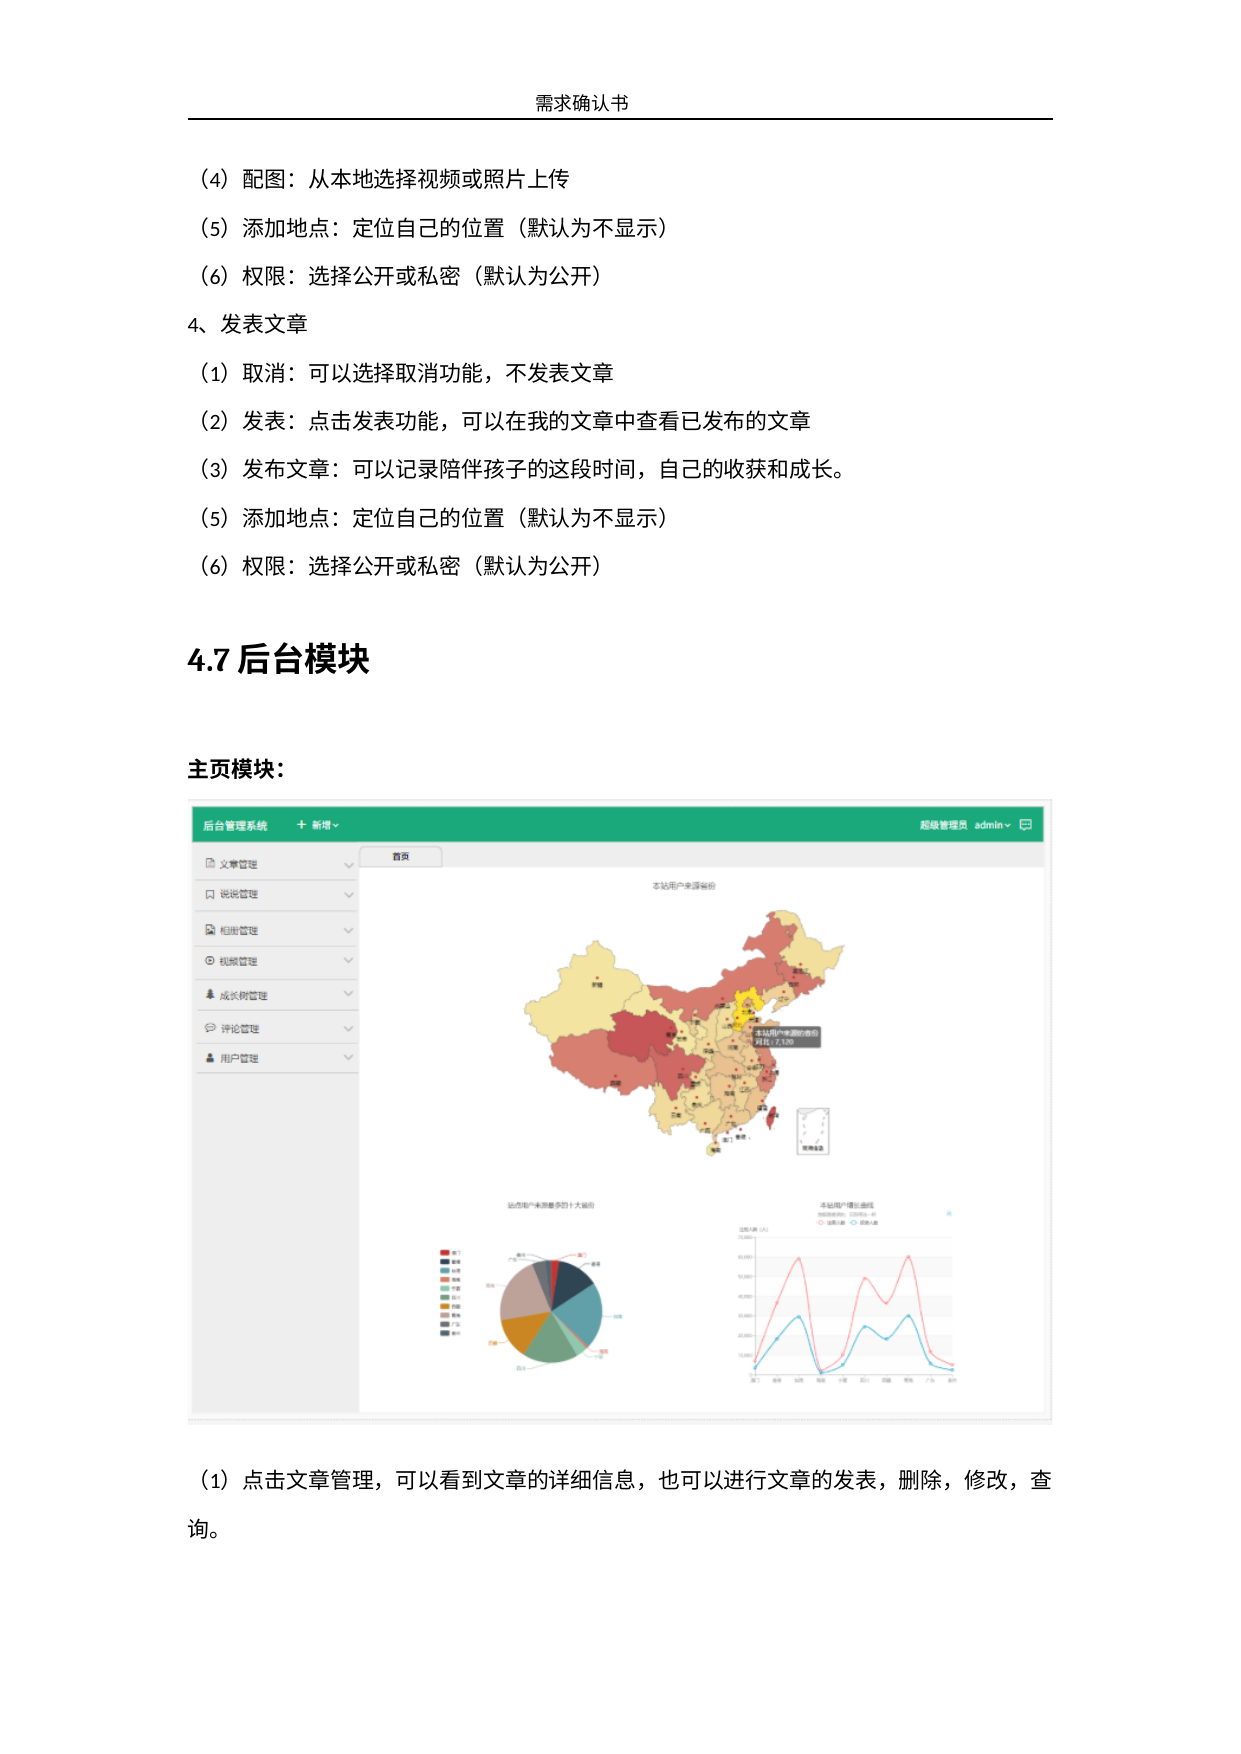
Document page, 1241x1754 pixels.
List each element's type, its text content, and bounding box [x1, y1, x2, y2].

text 主页模块： [187, 751, 1053, 784]
text （4）配图：从本地选择视频或照片上传 [187, 162, 1053, 194]
text （3）发布文章：可以记录陪伴孩子的这段时间，自己的收获和成长。 [187, 452, 1053, 484]
text （5）添加地点：定位自己的位置（默认为不显示） [187, 210, 1053, 243]
text （1）取消：可以选择取消功能，不发表文章 [187, 355, 1053, 388]
text （1）点击文章管理，可以看到文章的详细信息，也可以进行文章的发表，删除，修改，查询。 [187, 1463, 1053, 1544]
text （6）权限：选择公开或私密（默认为公开） [187, 259, 1053, 291]
picture [187, 799, 1053, 1425]
text 4、发表文章 [187, 307, 1053, 339]
text （6）权限：选择公开或私密（默认为公开） [187, 549, 1053, 581]
text （2）发表：点击发表功能，可以在我的文章中查看已发布的文章 [187, 404, 1053, 436]
subtitle 4.7 后台模块 [187, 624, 1053, 689]
text （5）添加地点：定位自己的位置（默认为不显示） [187, 500, 1053, 533]
